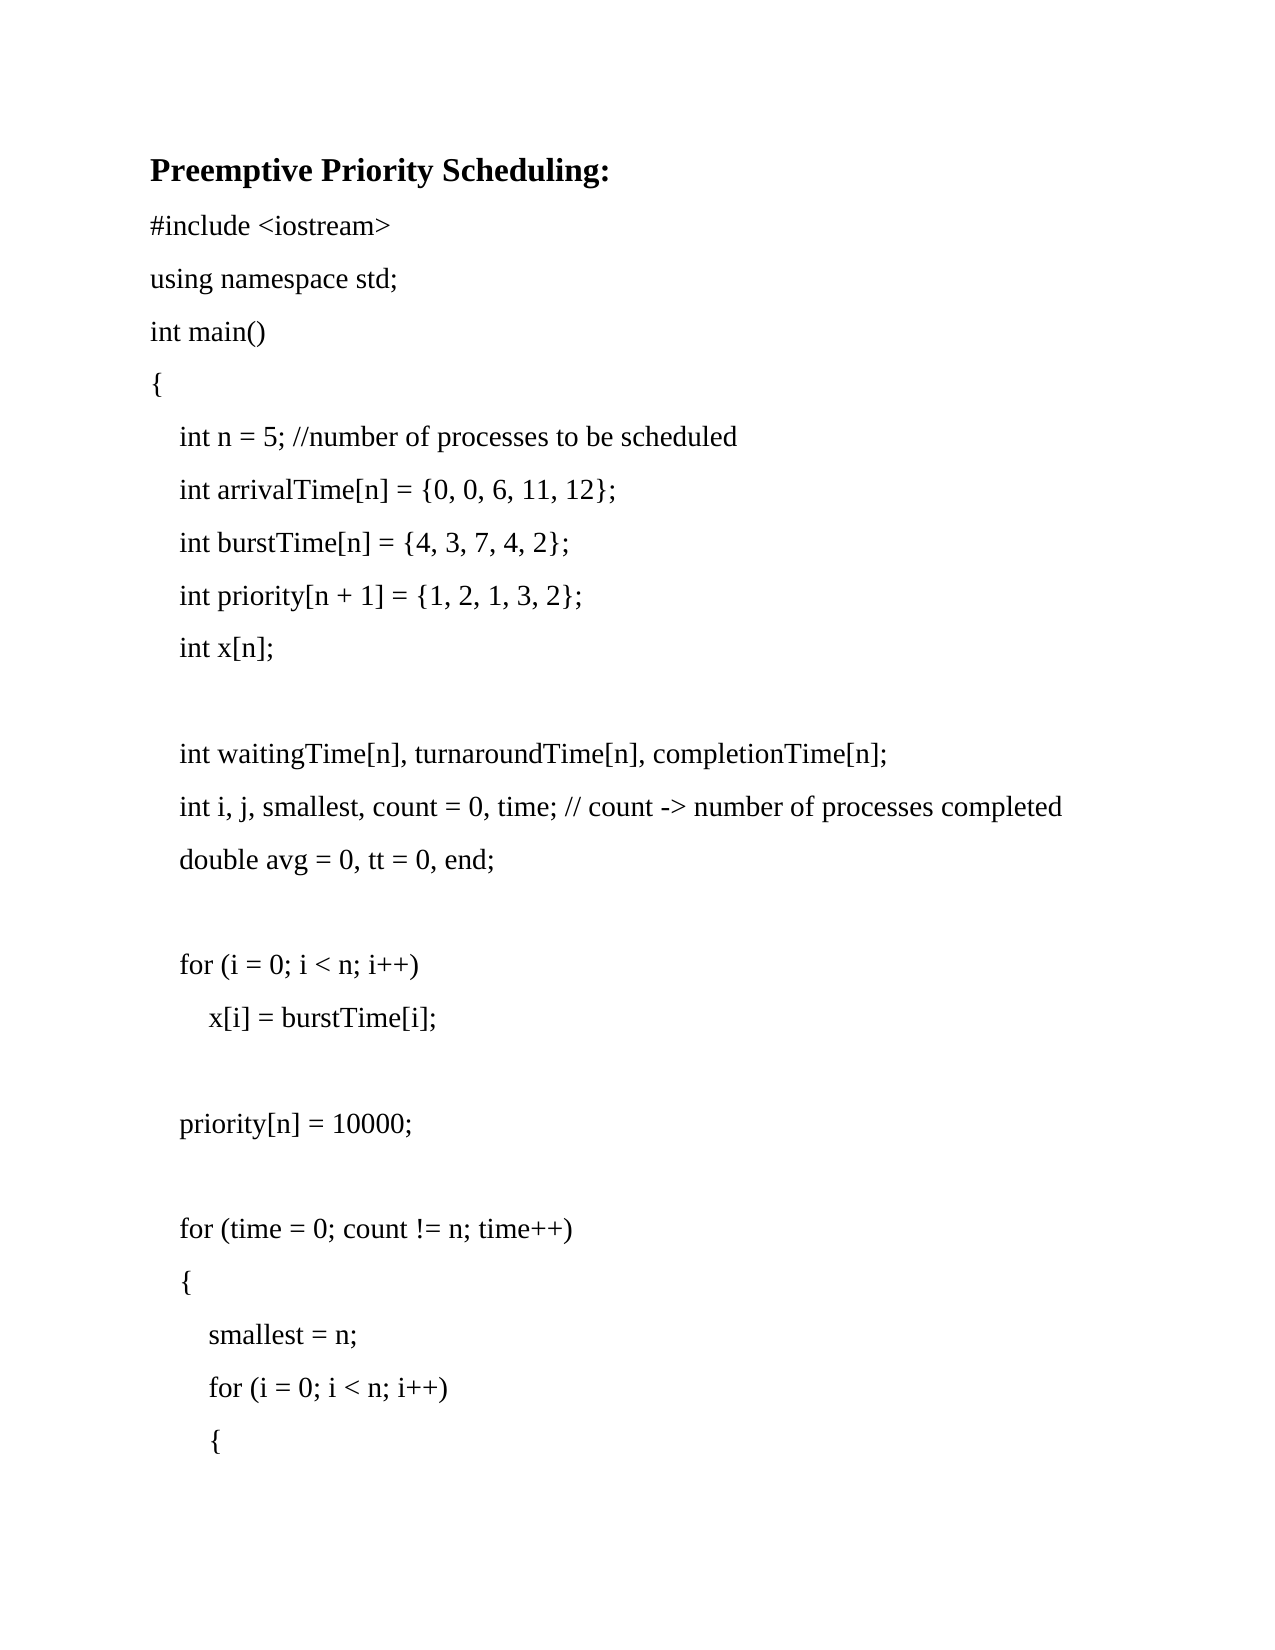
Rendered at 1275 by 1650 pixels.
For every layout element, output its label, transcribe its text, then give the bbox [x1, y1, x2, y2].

text Preemptive Priority Scheduling: [150, 150, 1125, 188]
text { [150, 1423, 1125, 1456]
text smallest = n; [150, 1317, 1125, 1351]
text int waitingTime[n], turnaroundTime[n], completionTime[n]; [150, 736, 1125, 770]
text int priority[n + 1] = {1, 2, 1, 3, 2}; [150, 578, 1125, 611]
text using namespace std; [150, 261, 1125, 294]
text for (time = 0; count != n; time++) [150, 1211, 1125, 1245]
text int n = 5; //number of processes to be scheduled [150, 419, 1125, 453]
text int x[n]; [150, 631, 1125, 664]
text int burstTime[n] = {4, 3, 7, 4, 2}; [150, 525, 1125, 558]
text int i, j, smallest, count = 0, time; // count -> number of processes completed [150, 789, 1125, 822]
text #include <iostream> [150, 208, 1125, 242]
text double avg = 0, tt = 0, end; [150, 842, 1125, 875]
text for (i = 0; i < n; i++) [150, 1370, 1125, 1403]
text { [150, 1264, 1125, 1298]
text priority[n] = 10000; [150, 1106, 1125, 1139]
text { [150, 366, 1125, 400]
text x[i] = burstTime[i]; [150, 1000, 1125, 1034]
text for (i = 0; i < n; i++) [150, 947, 1125, 981]
text int arrivalTime[n] = {0, 0, 6, 11, 12}; [150, 472, 1125, 506]
text int main() [150, 314, 1125, 347]
